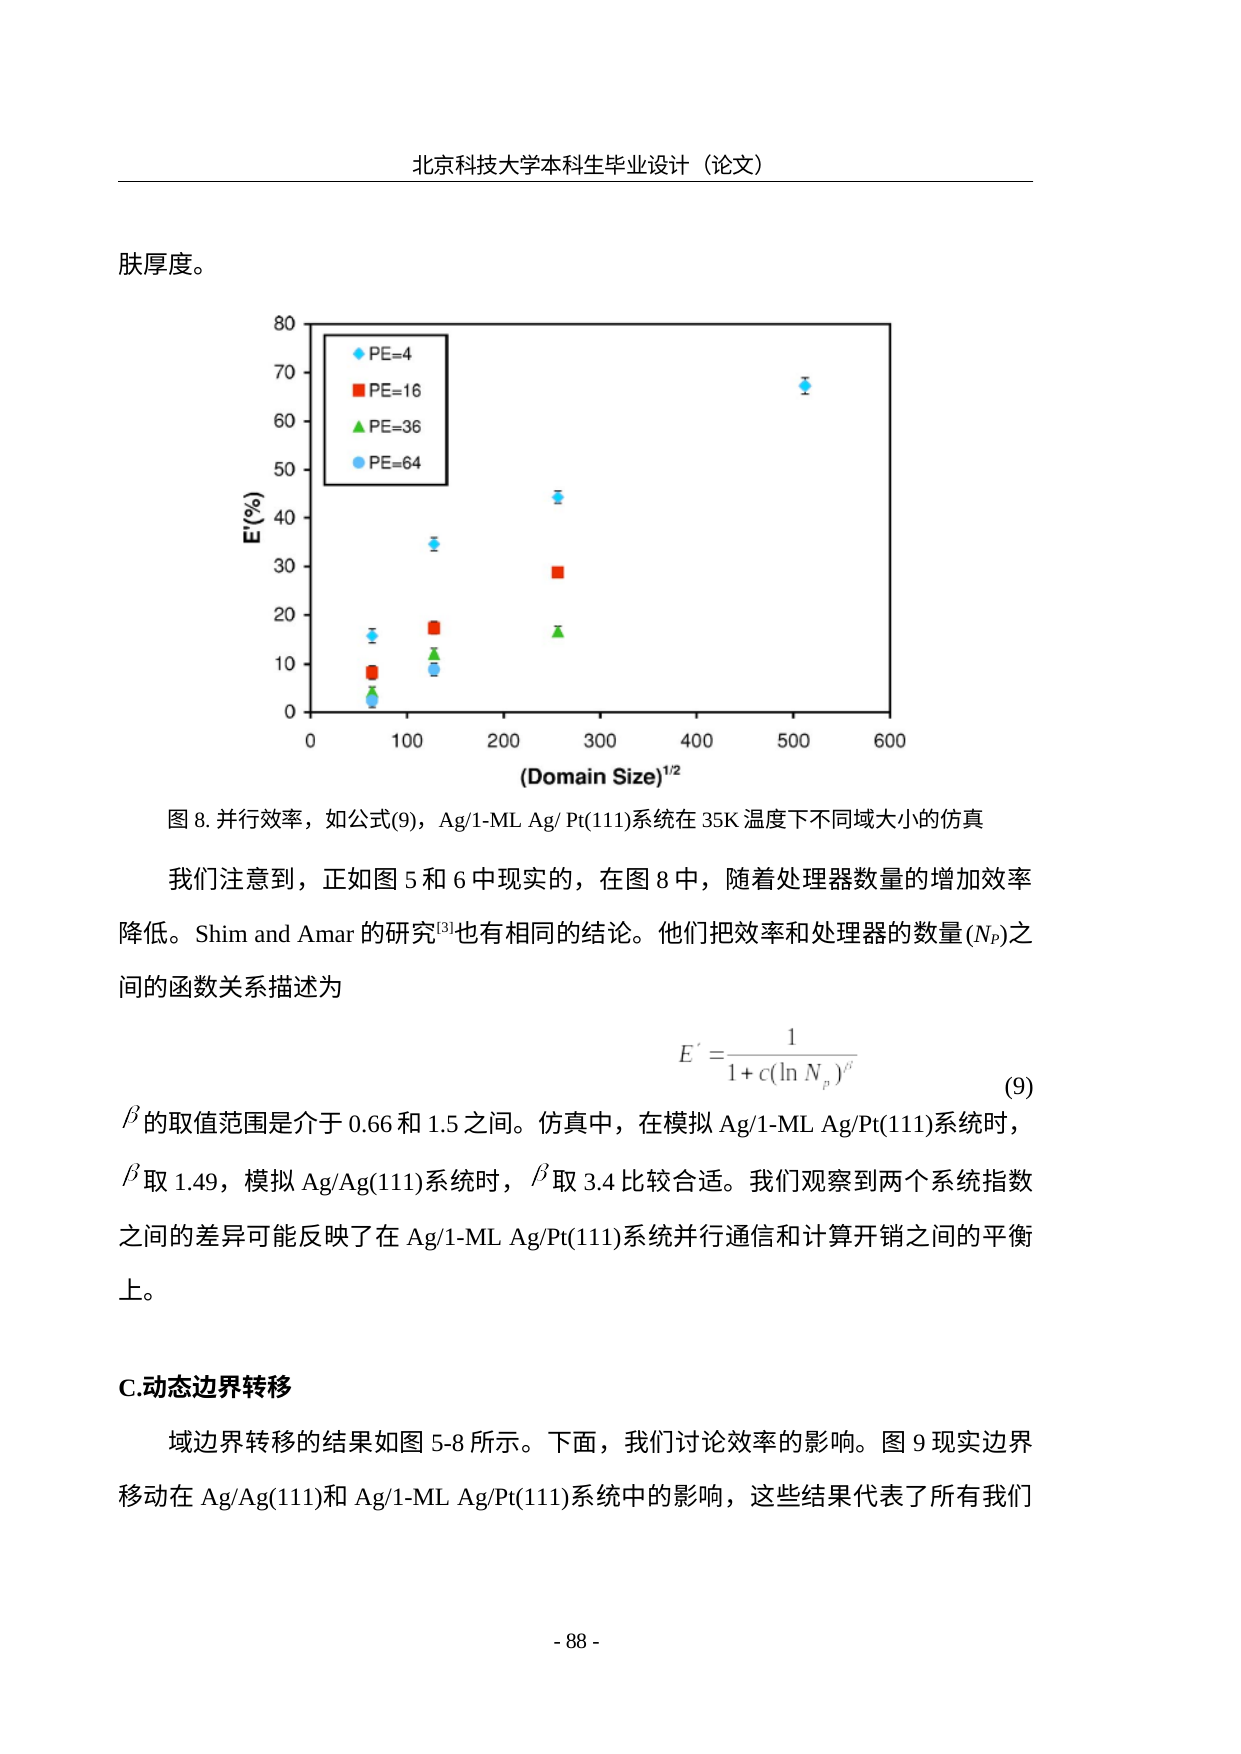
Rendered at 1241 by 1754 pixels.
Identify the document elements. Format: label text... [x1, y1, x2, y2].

text 的取值范围是介于0.66和1.5之间。仿真中，在模拟Ag/1-ML Ag/Pt(111)系统时，取1.49，模拟Ag/Ag(111)系统时，取3.4比较合适。我们观察到两个系统指数之间的差异可能反映了在Ag/1-ML Ag/Pt(111)系统并行通信和计算开销之间的平衡上。 [118, 1099, 1033, 1307]
text C.动态边界转移 [118, 1368, 1033, 1404]
text 图 8. 并行效率，如公式(9)，Ag/1-ML Ag/ Pt(111)系统在35K温度下不同域大小的仿真 [118, 802, 1033, 834]
picture [227, 299, 950, 803]
text 我们注意到，正如图5和6中现实的，在图8中，随着处理器数量的增加效率降低。Shim and Amar的研究[3]也有相同的结论。他们把效率和处理器的数量(NP)之间的函数关系描述为 [118, 859, 1033, 1004]
text (9) [118, 1022, 1033, 1099]
